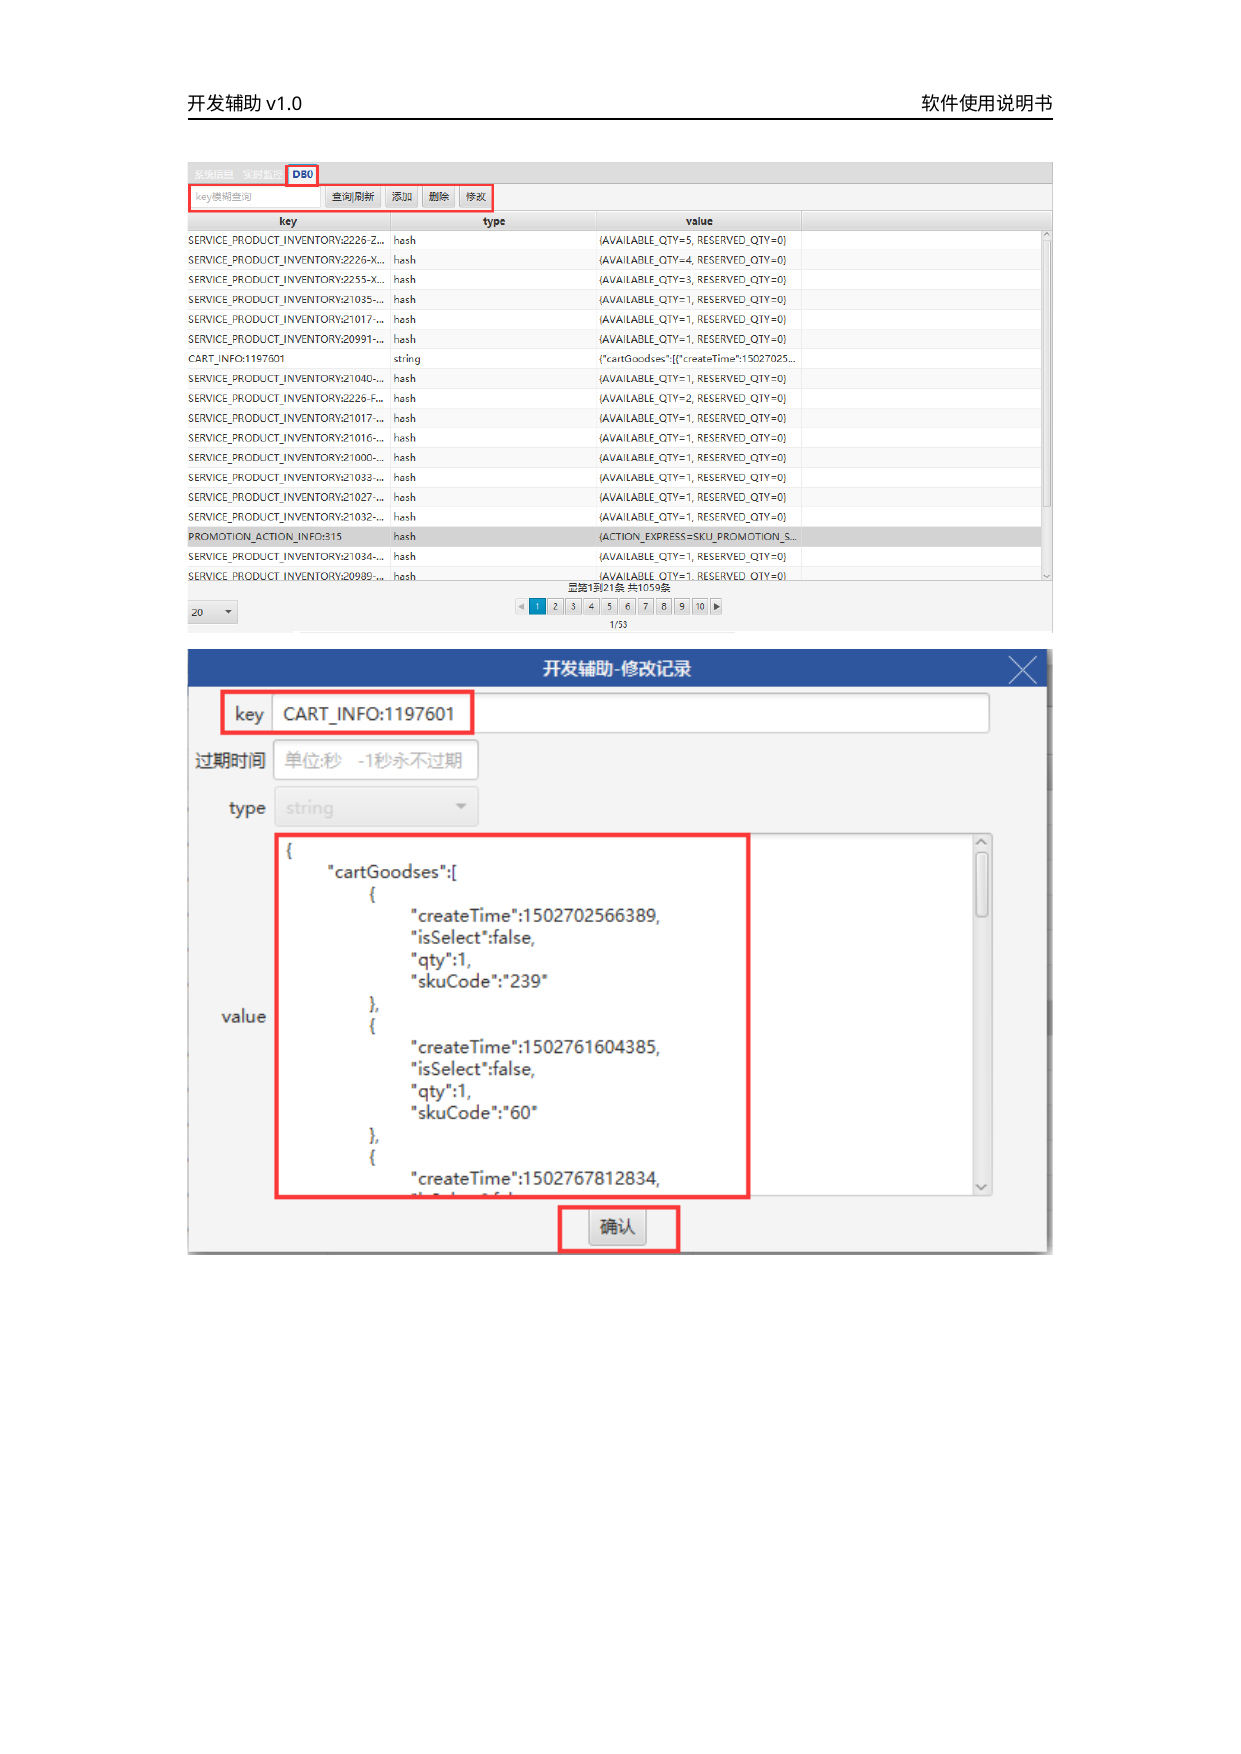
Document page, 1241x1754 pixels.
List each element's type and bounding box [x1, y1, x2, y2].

picture [187, 162, 1053, 633]
picture [187, 649, 1053, 1255]
